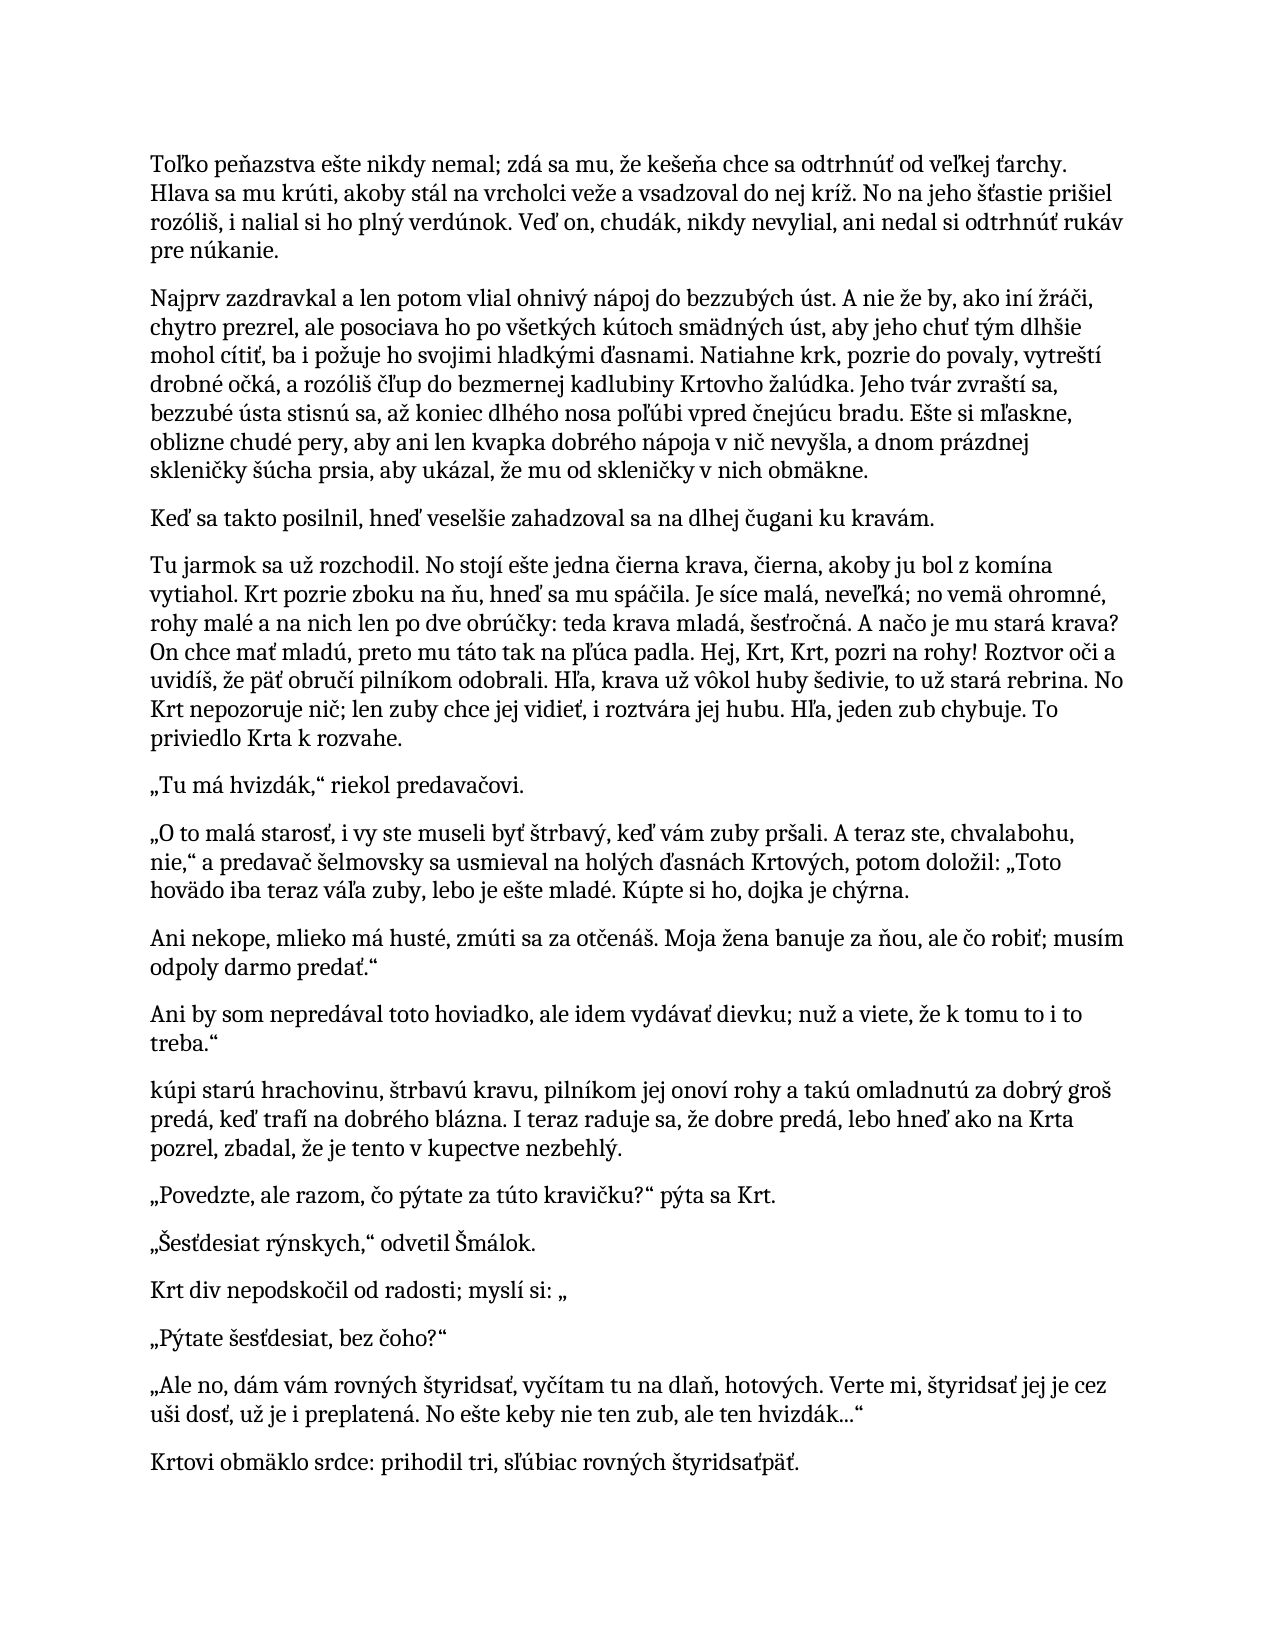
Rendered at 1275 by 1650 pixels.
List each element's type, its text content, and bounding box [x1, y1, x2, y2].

text Krtovi obmäklo srdce: prihodil tri, sľúbiac rovných štyridsaťpäť. [150, 1447, 1125, 1476]
text Najprv zazdravkal a len potom vlial ohnivý nápoj do bezzubých úst. A nie že by, ako iní žráči, chytro prezrel, ale posociava ho po všetkých kútoch smädných úst, aby jeho chuť tým dlhšie mohol cítiť, ba i požuje ho svojimi hladkými ďasnami. Natiahne krk, pozrie do povaly, vytreští drobné očká, a rozóliš čľup do bezmernej kadlubiny Krtovho žalúdka. Jeho tvár zvraští sa, bezzubé ústa stisnú sa, až koniec dlhého nosa poľúbi vpred čnejúcu bradu. Ešte si mľaskne, oblizne chudé pery, aby ani len kvapka dobrého nápoja v nič nevyšla, a dnom prázdnej skleničky šúcha prsia, aby ukázal, že mu od skleničky v nich obmäkne. [150, 284, 1125, 485]
text „Tu má hvizdák,“ riekol predavačovi. [150, 771, 1125, 800]
text „Šesťdesiat rýnskych,“ odvetil Šmálok. [150, 1229, 1125, 1257]
text Keď sa takto posilnil, hneď veselšie zahadzoval sa na dlhej čugani ku kravám. [150, 504, 1125, 532]
text „O to malá starosť, i vy ste museli byť štrbavý, keď vám zuby pršali. A teraz ste, chvalabohu, nie,“ a predavač šelmovsky sa usmieval na holých ďasnách Krtových, potom doložil: „Toto hovädo iba teraz váľa zuby, lebo je ešte mladé. Kúpte si ho, dojka je chýrna. [150, 819, 1125, 905]
text kúpi starú hrachovinu, štrbavú kravu, pilníkom jej onoví rohy a takú omladnutú za dobrý groš predá, keď trafí na dobrého blázna. I teraz raduje sa, že dobre predá, lebo hneď ako na Krta pozrel, zbadal, že je tento v kupectve nezbehlý. [150, 1076, 1125, 1162]
text „Ale no, dám vám rovných štyridsať, vyčítam tu na dlaň, hotových. Verte mi, štyridsať jej je cez uši dosť, už je i preplatená. No ešte keby nie ten zub, ale ten hvizdák...“ [150, 1371, 1125, 1429]
text „Pýtate šesťdesiat, bez čoho?“ [150, 1324, 1125, 1352]
text Ani by som nepredával toto hoviadko, ale idem vydávať dievku; nuž a viete, že k tomu to i to treba.“ [150, 1000, 1125, 1057]
text Tu jarmok sa už rozchodil. No stojí ešte jedna čierna krava, čierna, akoby ju bol z komína vytiahol. Krt pozrie zboku na ňu, hneď sa mu spáčila. Je síce malá, neveľká; no vemä ohromné, rohy malé a na nich len po dve obrúčky: teda krava mladá, šesťročná. A načo je mu stará krava? On chce mať mladú, preto mu táto tak na pľúca padla. Hej, Krt, Krt, pozri na rohy! Roztvor oči a uvidíš, že päť obručí pilníkom odobrali. Hľa, krava už vôkol huby šedivie, to už stará rebrina. No Krt nepozoruje nič; len zuby chce jej vidieť, i roztvára jej hubu. Hľa, jeden zub chybuje. To priviedlo Krta k rozvahe. [150, 551, 1125, 752]
text Toľko peňazstva ešte nikdy nemal; zdá sa mu, že kešeňa chce sa odtrhnúť od veľkej ťarchy. Hlava sa mu krúti, akoby stál na vrcholci veže a vsadzoval do nej kríž. No na jeho šťastie prišiel rozóliš, i nalial si ho plný verdúnok. Veď on, chudák, nikdy nevylial, ani nedal si odtrhnúť rukáv pre núkanie. [150, 150, 1125, 265]
text Ani nekope, mlieko má husté, zmúti sa za otčenáš. Moja žena banuje za ňou, ale čo robiť; musím odpoly darmo predať.“ [150, 924, 1125, 981]
text „Povedzte, ale razom, čo pýtate za túto kravičku?“ pýta sa Krt. [150, 1181, 1125, 1210]
text Krt div nepodskočil od radosti; myslí si: „ [150, 1276, 1125, 1305]
